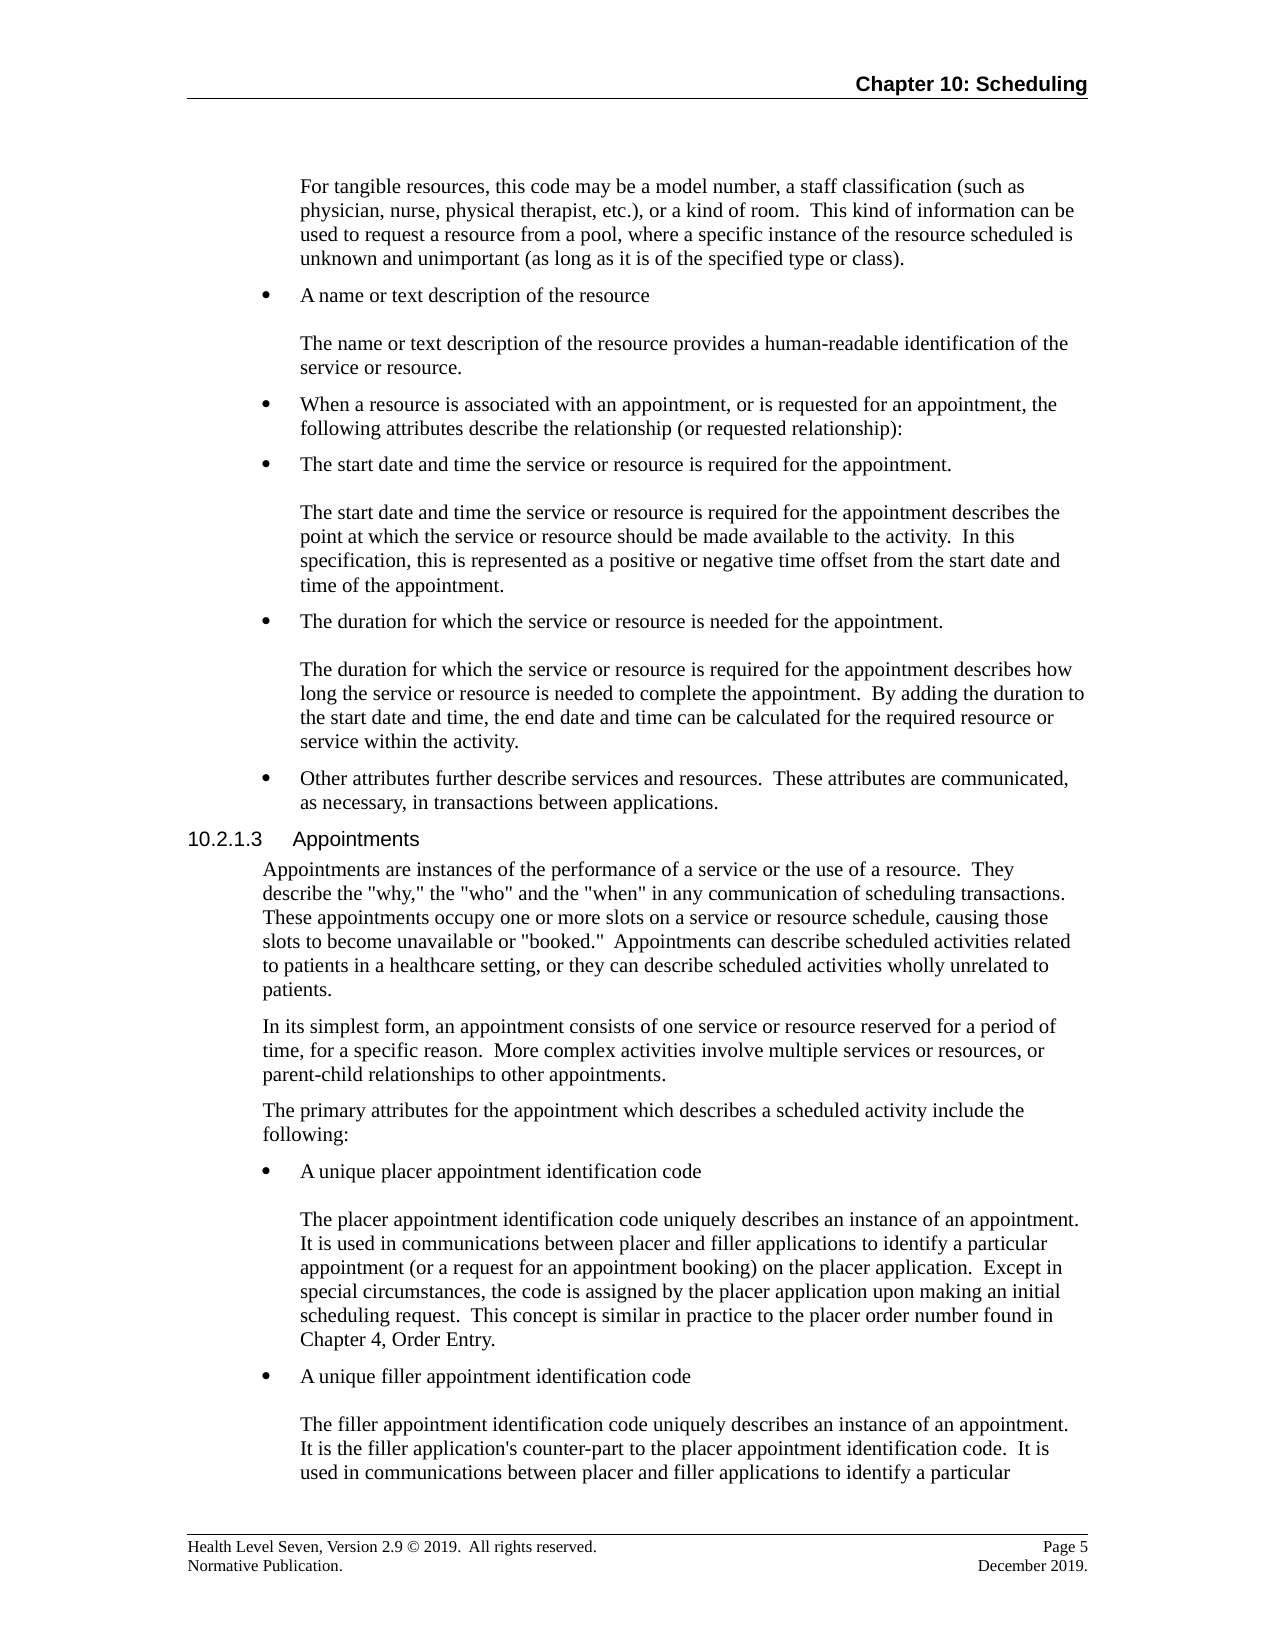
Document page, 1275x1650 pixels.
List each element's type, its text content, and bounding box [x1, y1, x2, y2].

list A unique placer appointment identification code The placer appointment identification code uniquely describes an instance of an appointment. It is used in communications between placer and filler applications to identify a particular appointment (or a request for an appointment booking) on the placer application. Except in special circumstances, the code is assigned by the placer application upon making an initial scheduling request. This concept is similar in practice to the placer order number found in Chapter 4, Order Entry. [262, 1159, 1088, 1351]
text Appointments are instances of the performance of a service or the use of a resource. They describe the "why," the "who" and the "when" in any communication of scheduling transactions. These appointments occupy one or more slots on a service or resource schedule, causing those slots to become unavailable or "booked." Appointments can describe scheduled activities related to patients in a healthcare setting, or they can describe scheduled activities wholly unrelated to patients. [262, 857, 1088, 1001]
text The primary attributes for the appointment which describes a scheduled activity include the following: [262, 1098, 1088, 1146]
text In its simplest form, an appointment consists of one service or resource reserved for a period of time, for a specific reason. More complex activities involve multiple services or resources, or parent-child relationships to other appointments. [262, 1014, 1088, 1086]
list Other attributes further describe services and resources. These attributes are communicated, as necessary, in transactions between applications. [262, 766, 1088, 814]
list The start date and time the service or resource is required for the appointment. The start date and time the service or resource is required for the appointment describes the point at which the service or resource should be made available to the activity. In this specification, this is represented as a positive or negative time offset from the start date and time of the appointment. [262, 452, 1088, 597]
subtitle Appointments [187, 827, 1088, 851]
list A name or text description of the resource The name or text description of the resource provides a human-readable identification of the service or resource. [262, 283, 1088, 379]
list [262, 1364, 1088, 1484]
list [262, 150, 1088, 270]
list When a resource is associated with an appointment, or is requested for an appointment, the following attributes describe the relationship (or requested relationship): [262, 392, 1088, 440]
list The duration for which the service or resource is needed for the appointment. The duration for which the service or resource is required for the appointment describes how long the service or resource is needed to complete the appointment. By adding the duration to the start date and time, the end date and time can be calculated for the required resource or service within the activity. [262, 609, 1088, 753]
